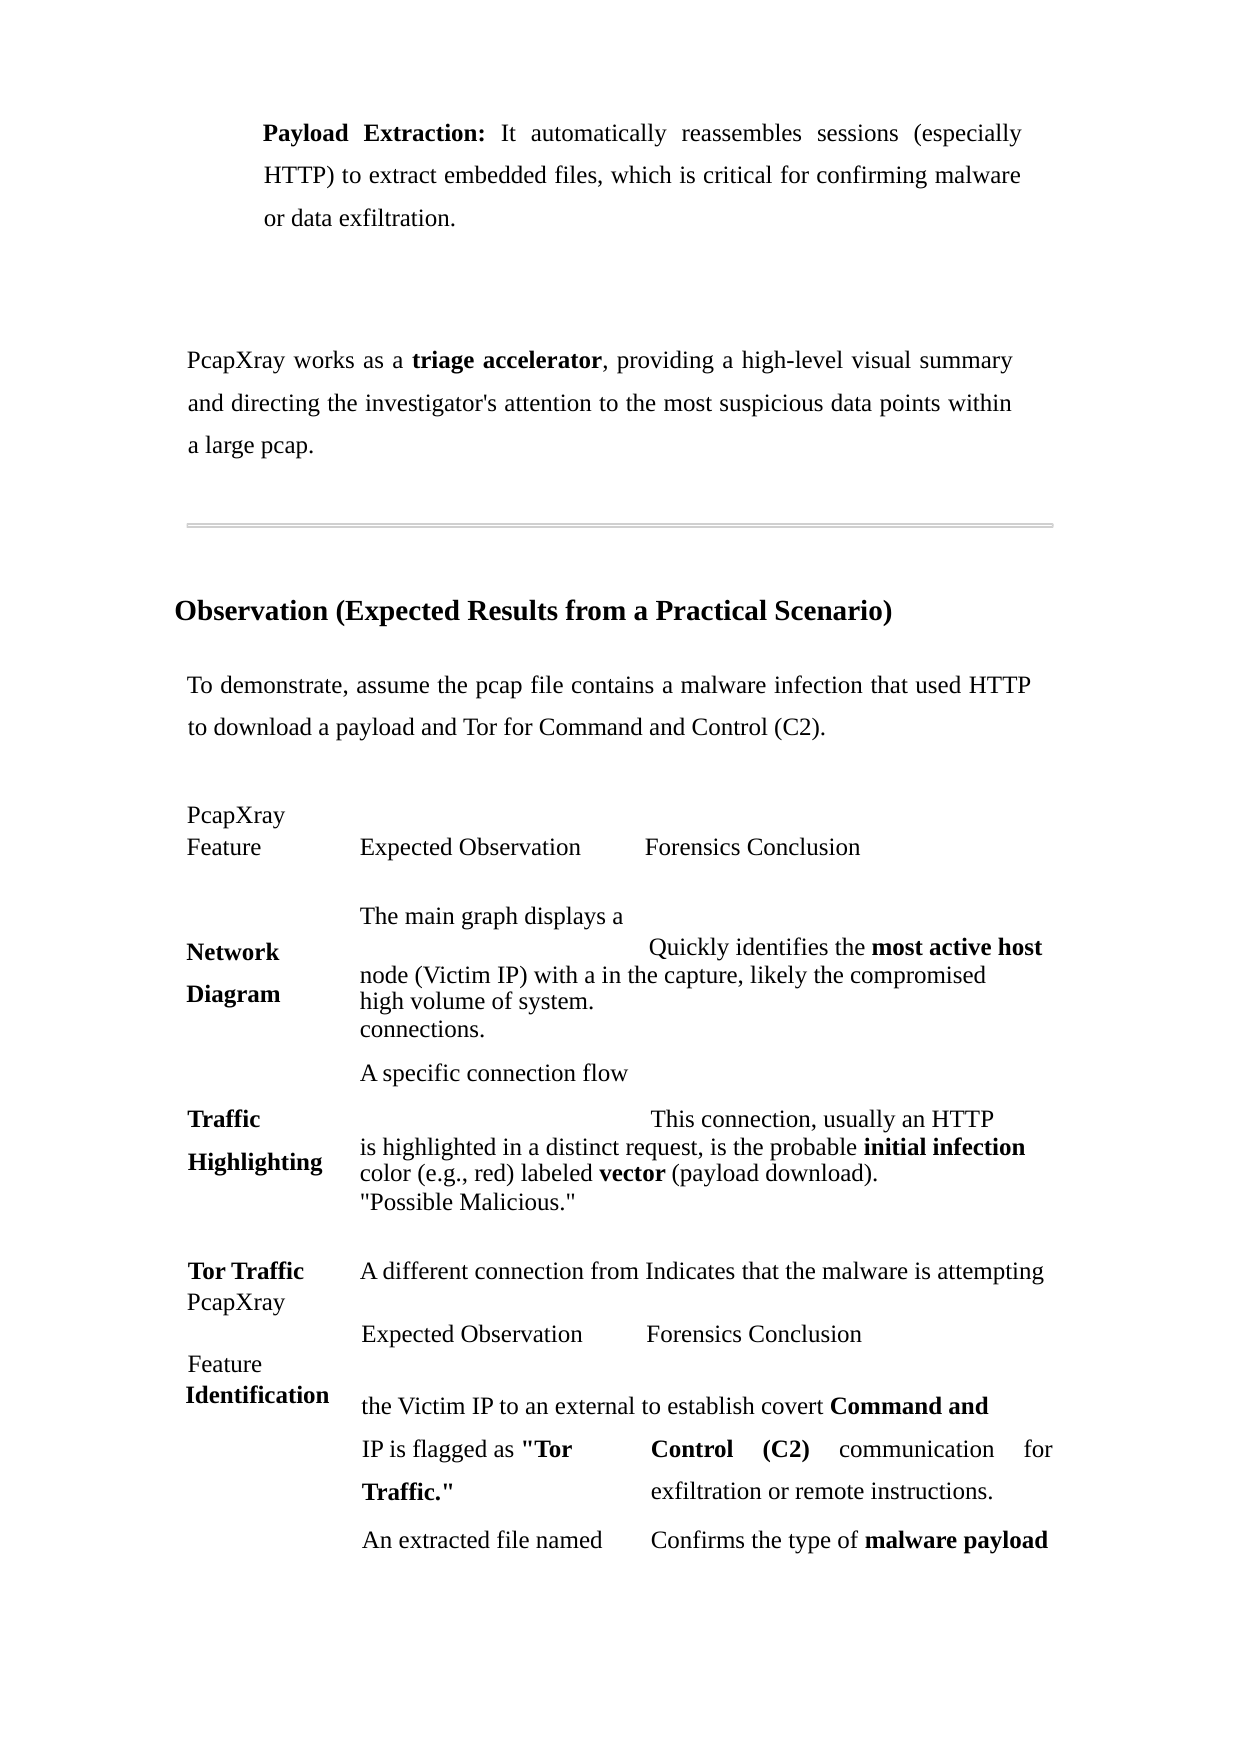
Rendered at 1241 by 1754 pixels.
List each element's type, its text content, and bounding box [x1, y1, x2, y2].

table_cell the Victim IP to an external to establish covert Command and [361, 1380, 1053, 1434]
table_header Expected Observation Forensics Conclusion [361, 1319, 1053, 1380]
table_cell IP is flagged as "Tor Traffic." An extracted file named [361, 1434, 651, 1561]
table_header Feature [30, 1319, 361, 1380]
table_cell A different connection from Indicates that the malware is attempting [360, 1249, 1052, 1287]
text To demonstrate, assume the pcap file contains a malware infection that used HTTP to download a payload and Tor for Command and Control (C2). [187, 670, 1033, 741]
table_cell This connection, usually an HTTP is highlighted in a distinct request, is the probable initial infection color (e.g., red) labeled vector (payload download). "Possible Malicious." [360, 1104, 1052, 1249]
table_cell Control (C2) communication for exfiltration or remote instructions. Confirms the type of malware payload [651, 1434, 1053, 1561]
table_cell Identification [30, 1380, 361, 1561]
table_header Expected Observation Forensics Conclusion The main graph displays a Quickly identifies the most active host node (Victim IP) with a in the capture, likely the compromised high volume of system. connections. A specific connection flow [360, 832, 1052, 1104]
subtitle Observation (Expected Results from a Practical Scenario) [33, 593, 1034, 627]
table_cell Tor Traffic [30, 1249, 359, 1287]
table_header Feature Network Diagram [30, 832, 359, 1104]
table_cell Traffic Highlighting [30, 1104, 359, 1249]
text Payload Extraction: It automatically reassembles sessions (especially HTTP) to extract embedded files, which is critical for confirming malware or data exfiltration. [263, 118, 1022, 232]
text PcapXray works as a triage accelerator, providing a high-level visual summary and directing the investigator's attention to the most suspicious data points within a large pcap. [187, 345, 1013, 459]
text PcapXray [187, 1287, 1033, 1316]
text PcapXray [187, 800, 1033, 829]
